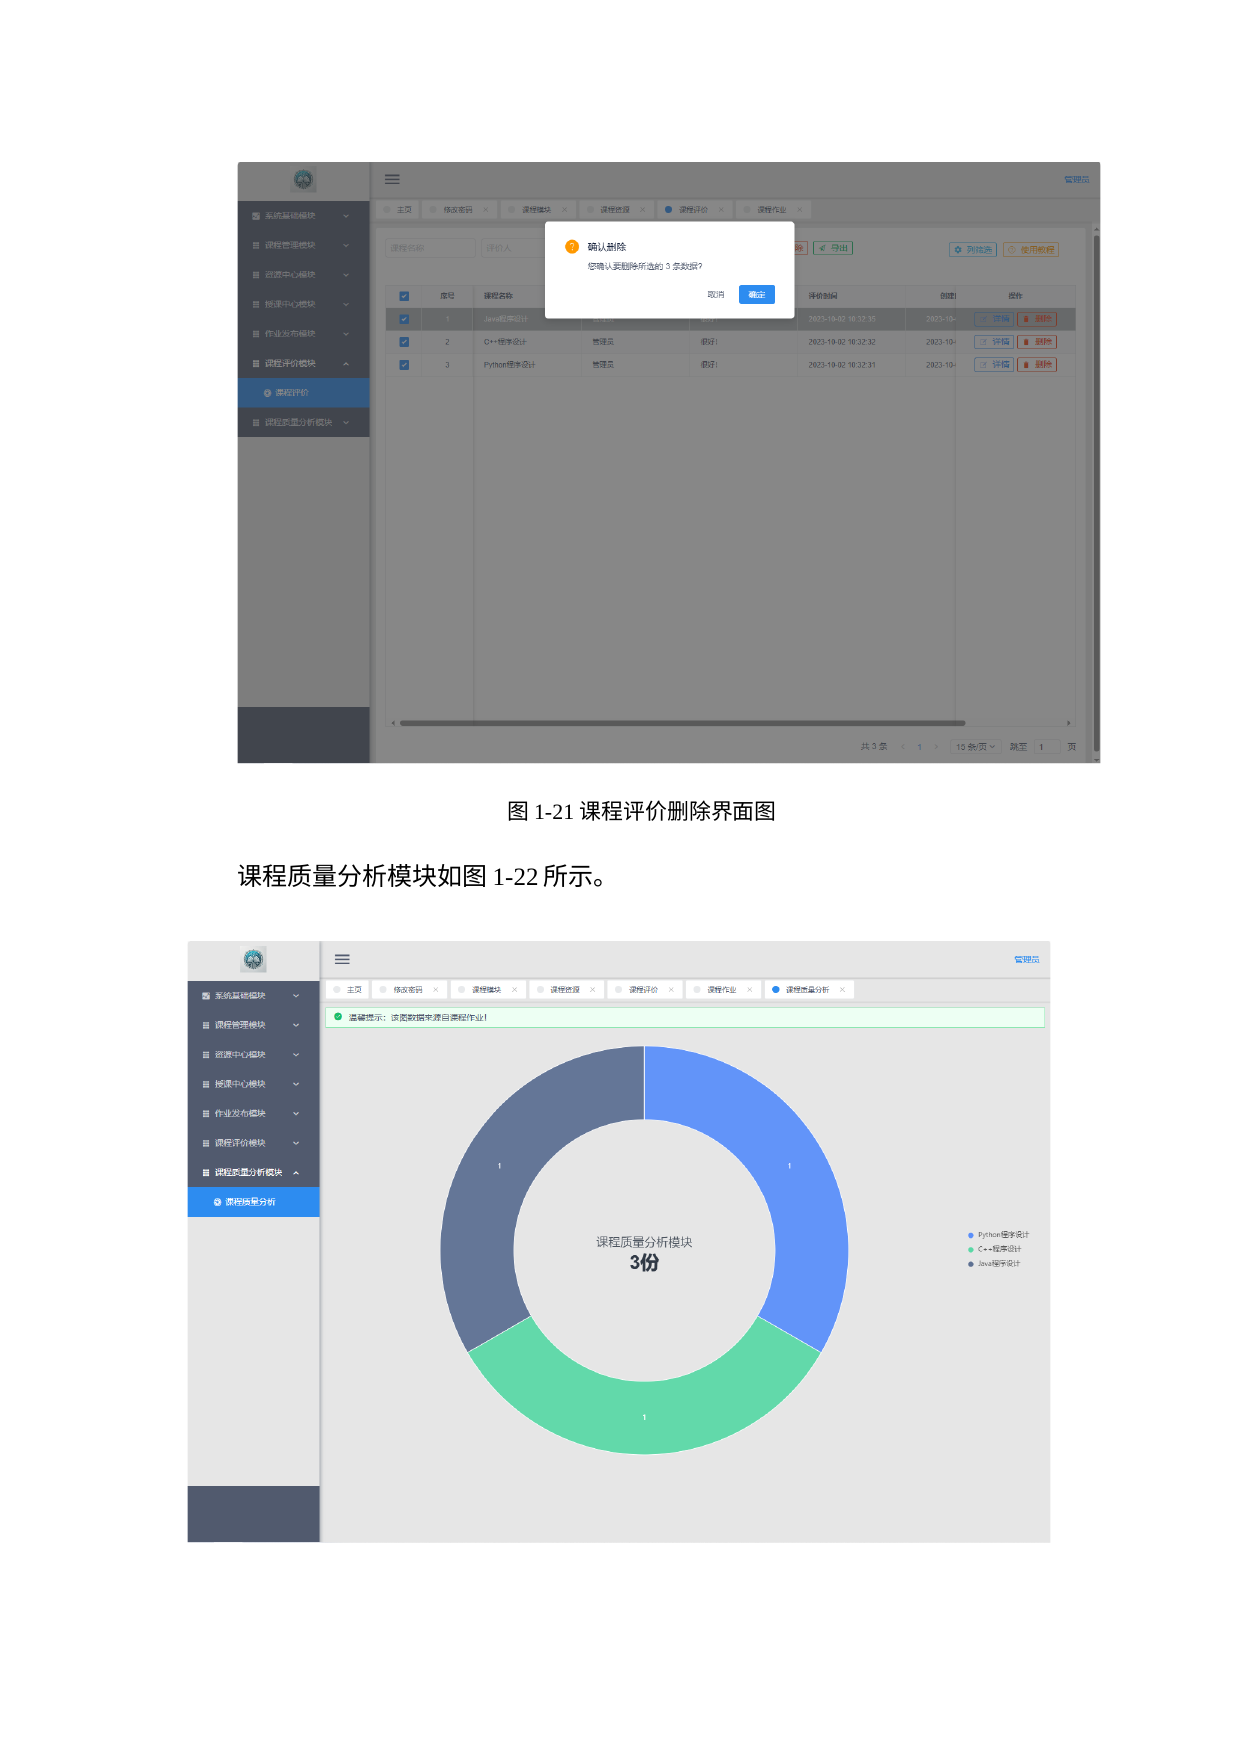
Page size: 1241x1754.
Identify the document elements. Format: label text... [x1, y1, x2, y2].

text 课程质量分析模块如图1-22所示。 [187, 842, 1053, 907]
picture [187, 941, 1051, 1543]
picture [237, 162, 1101, 764]
text 图1-21 课程评价删除界面图 [187, 794, 1053, 826]
